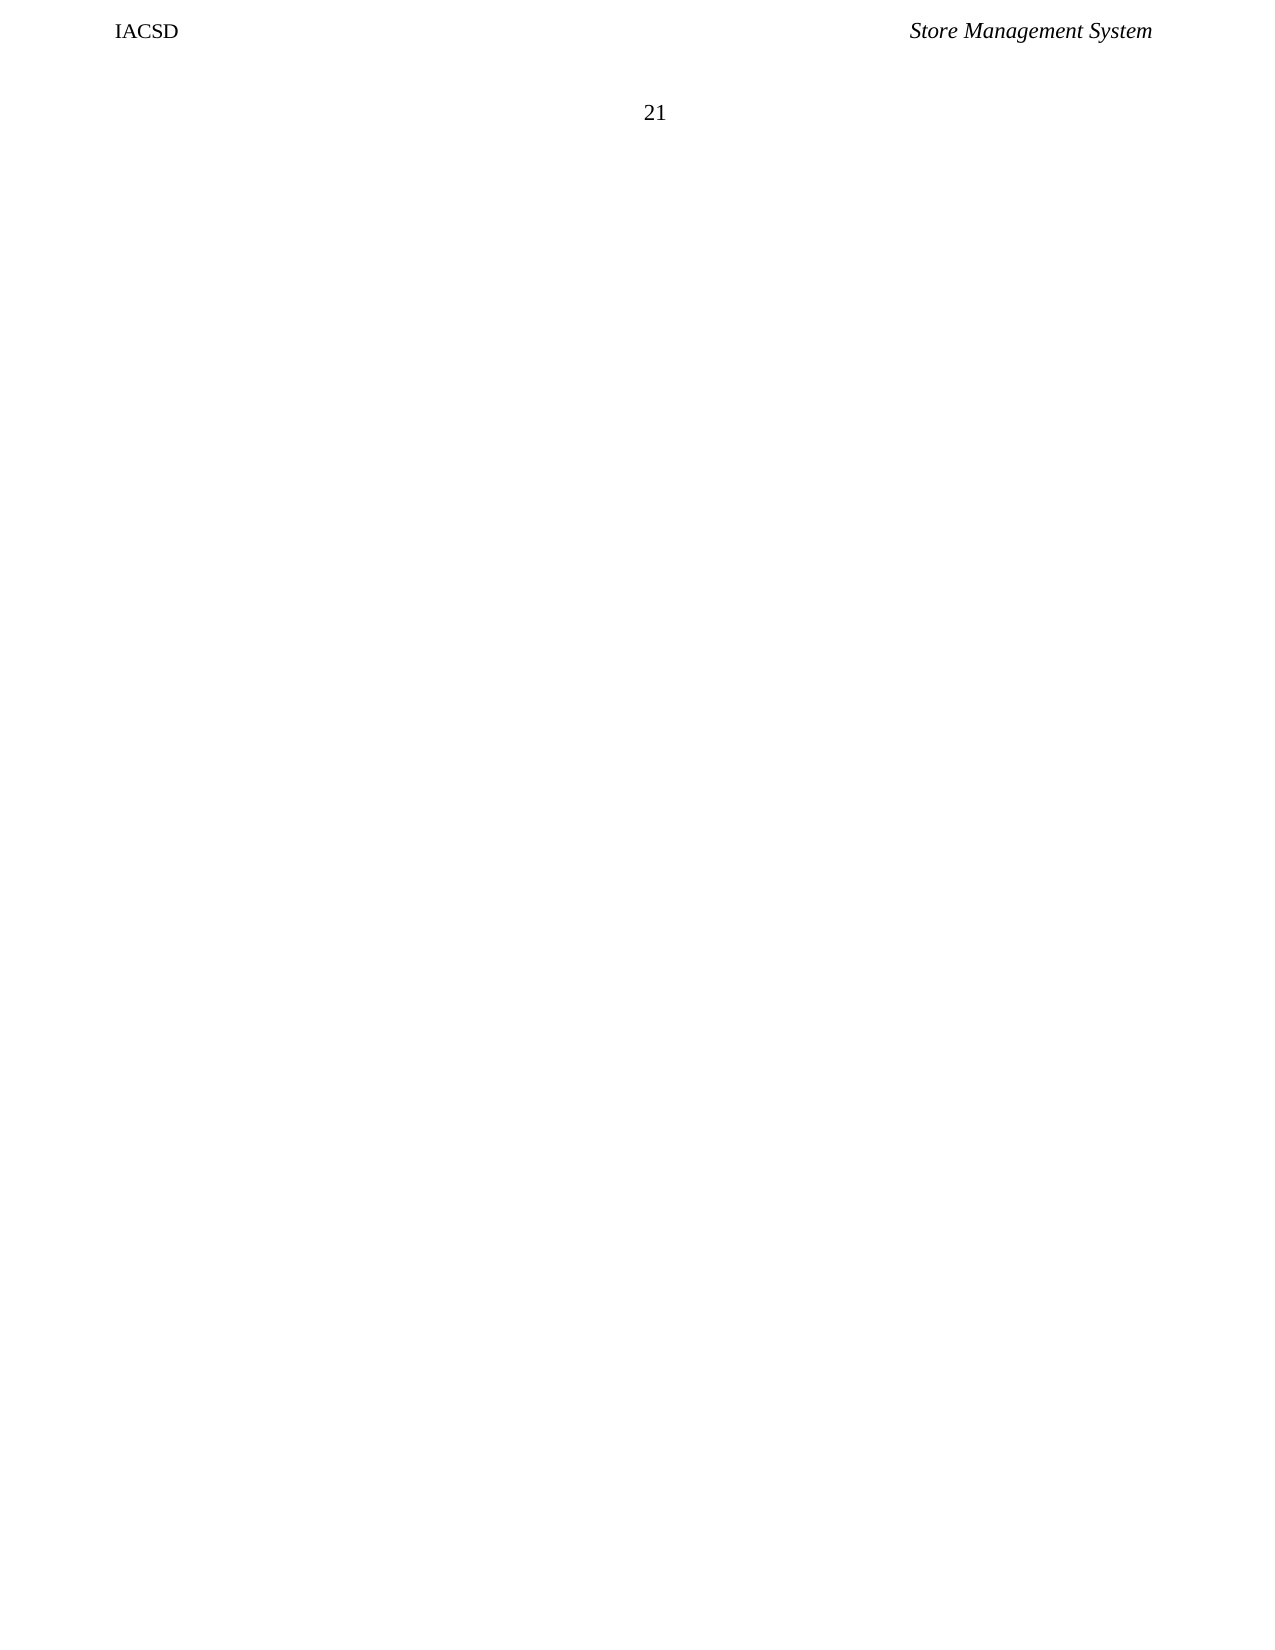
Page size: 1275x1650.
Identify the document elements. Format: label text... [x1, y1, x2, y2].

text 21 [133, 98, 1177, 125]
